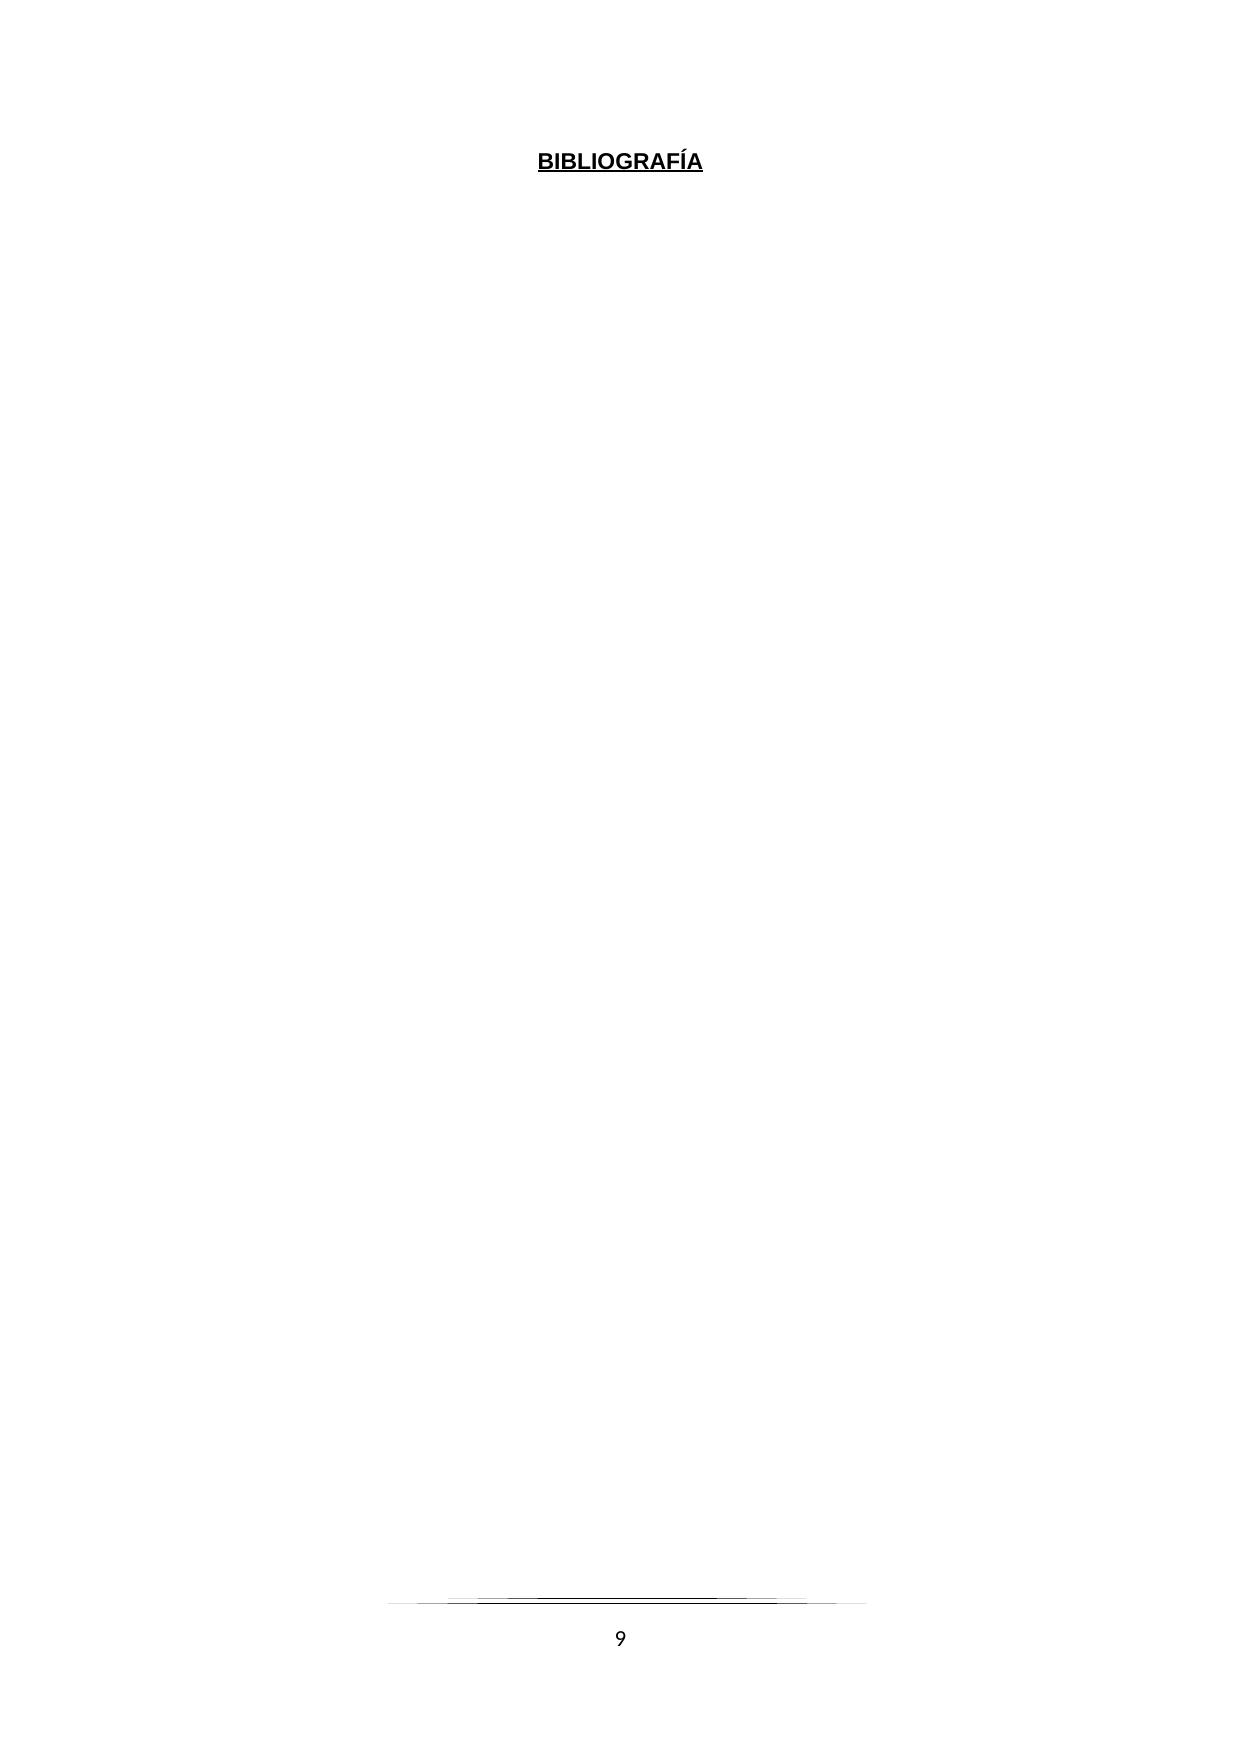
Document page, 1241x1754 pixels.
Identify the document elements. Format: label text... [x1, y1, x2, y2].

text BIBLIOGRAFÍA [177, 148, 1063, 174]
